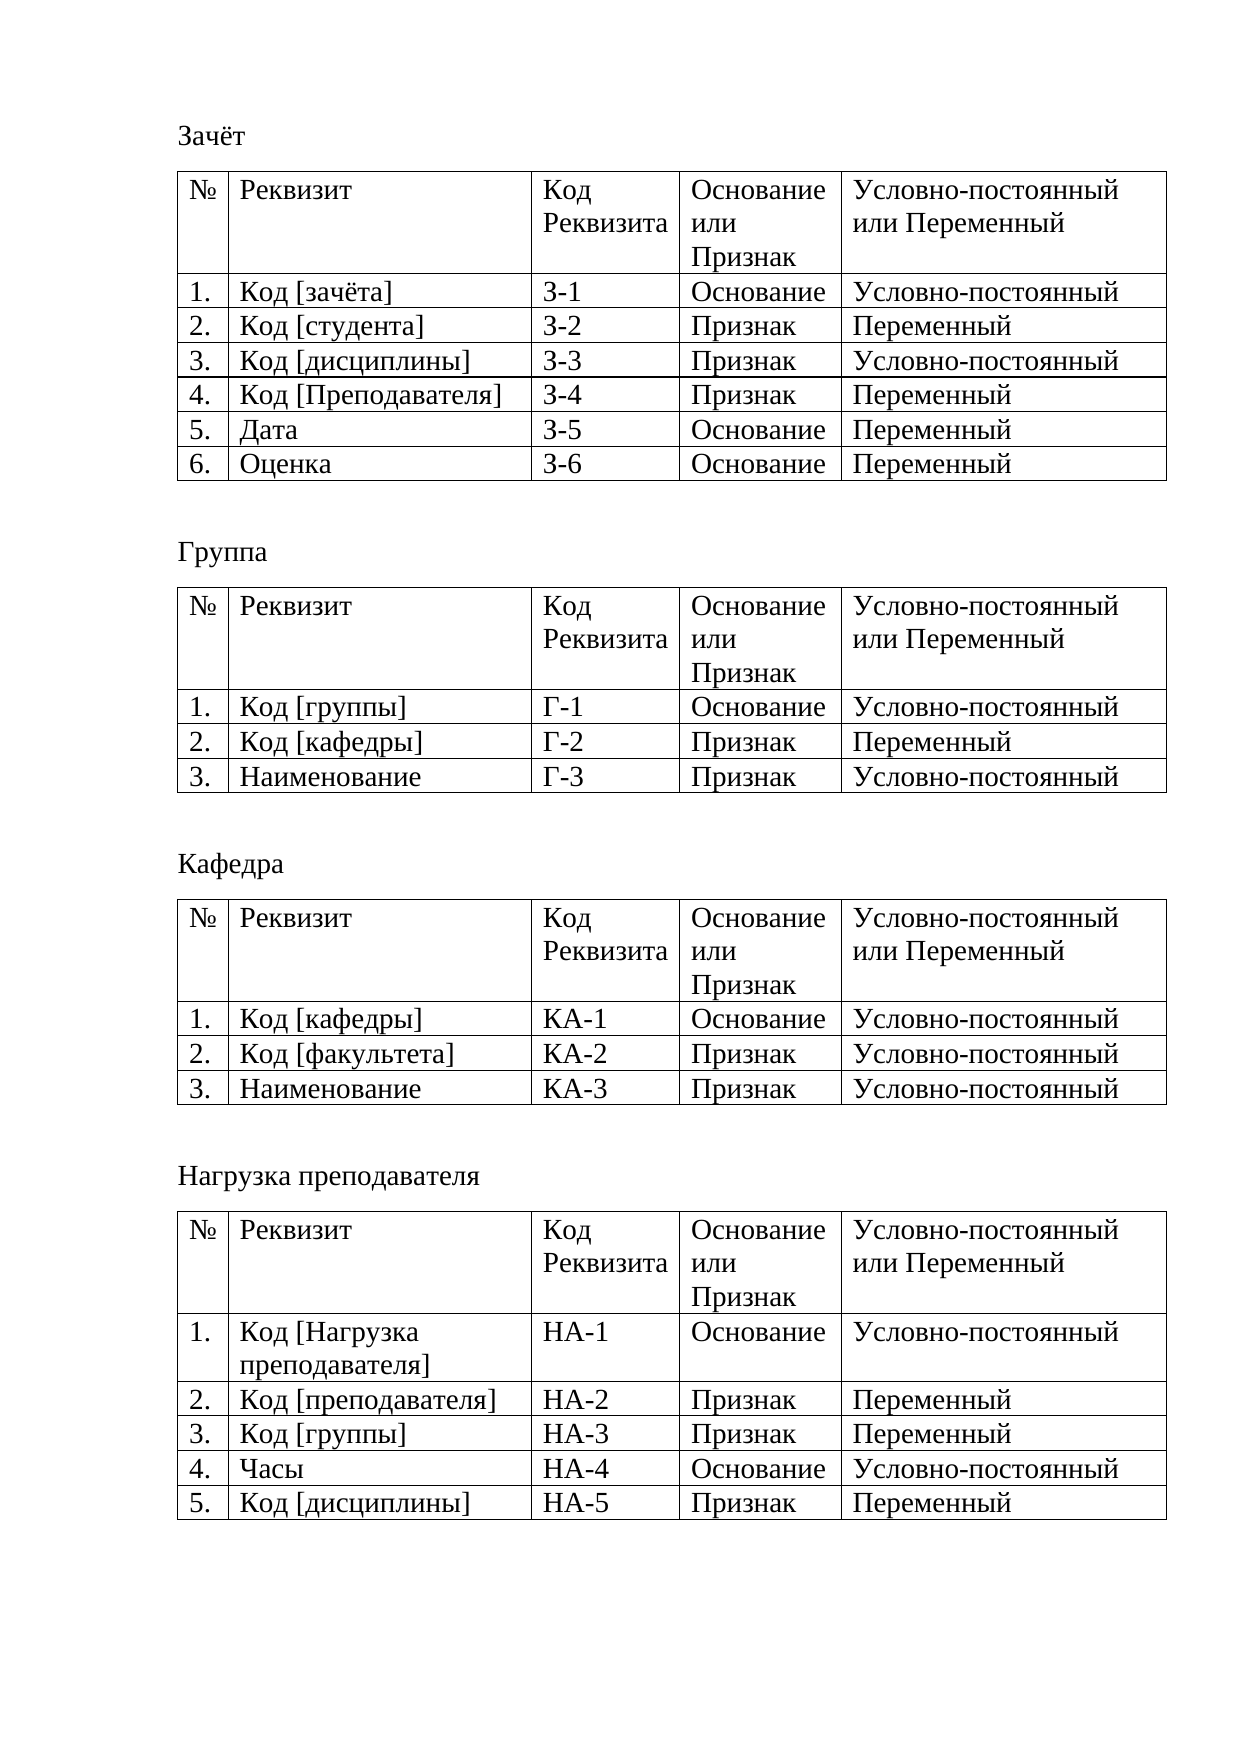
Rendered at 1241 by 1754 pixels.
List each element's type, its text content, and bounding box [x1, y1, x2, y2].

table_cell Переменный [842, 378, 1166, 411]
table_cell Оценка [229, 447, 531, 480]
table_cell НА-4 [532, 1451, 679, 1484]
table_cell З-6 [532, 447, 679, 480]
table_cell 3. [178, 759, 228, 792]
table_cell 5. [178, 412, 228, 446]
table_cell 2. [178, 1382, 228, 1415]
table_cell Признак [680, 1486, 841, 1519]
table_cell 2. [178, 1036, 228, 1070]
table_cell З-2 [532, 308, 679, 342]
table_cell Признак [680, 759, 841, 792]
table_header Реквизит [229, 1212, 531, 1313]
table_header Условно-постоянный или Переменный [842, 172, 1166, 273]
table_header Основание или Признак [680, 900, 841, 1001]
table_cell 3. [178, 1416, 228, 1450]
table_header Код Реквизита [532, 1212, 679, 1313]
table_cell Г-1 [532, 690, 679, 723]
table_cell Признак [680, 343, 841, 376]
table_cell Код [дисциплины] [229, 343, 531, 376]
table_cell Условно-постоянный [842, 1002, 1166, 1035]
table_cell Наименование [229, 1071, 531, 1104]
table_cell 1. [178, 1314, 228, 1381]
table_cell Код [Нагрузка преподавателя] [229, 1314, 531, 1381]
table_header Код Реквизита [532, 900, 679, 1001]
table_cell Переменный [842, 1382, 1166, 1415]
table_header № [178, 588, 228, 688]
table_cell 3. [178, 1071, 228, 1104]
table_cell Условно-постоянный [842, 1451, 1166, 1484]
text Группа [177, 534, 1152, 567]
table_cell Признак [680, 1036, 841, 1070]
table_cell Часы [229, 1451, 531, 1484]
table_cell Основание [680, 1002, 841, 1035]
table_header Основание или Признак [680, 588, 841, 688]
table_cell Код [зачёта] [229, 274, 531, 307]
table_cell Признак [680, 308, 841, 342]
table_cell Код [преподавателя] [229, 1382, 531, 1415]
table_cell Основание [680, 447, 841, 480]
table_header № [178, 1212, 228, 1313]
table_cell 6. [178, 447, 228, 480]
table_cell 2. [178, 724, 228, 758]
table_cell КА-1 [532, 1002, 679, 1035]
table_cell Г-2 [532, 724, 679, 758]
table_cell Переменный [842, 308, 1166, 342]
table_header Условно-постоянный или Переменный [842, 588, 1166, 688]
table_cell Переменный [842, 1416, 1166, 1450]
table_header Реквизит [229, 588, 531, 688]
table_cell Признак [680, 724, 841, 758]
table_cell Основание [680, 1451, 841, 1484]
table_cell Условно-постоянный [842, 759, 1166, 792]
table_cell Код [кафедры] [229, 724, 531, 758]
table_cell НА-3 [532, 1416, 679, 1450]
table_cell Условно-постоянный [842, 343, 1166, 376]
table_header Условно-постоянный или Переменный [842, 1212, 1166, 1313]
table_cell Условно-постоянный [842, 1036, 1166, 1070]
table_cell Признак [680, 378, 841, 411]
table_header Код Реквизита [532, 172, 679, 273]
table_cell Код [дисциплины] [229, 1486, 531, 1519]
table_cell НА-1 [532, 1314, 679, 1381]
table_cell З-3 [532, 343, 679, 376]
text Кафедра [177, 846, 1152, 879]
table_header Условно-постоянный или Переменный [842, 900, 1166, 1001]
table_cell Код [факультета] [229, 1036, 531, 1070]
table_header Основание или Признак [680, 172, 841, 273]
table_header Основание или Признак [680, 1212, 841, 1313]
table_cell З-1 [532, 274, 679, 307]
table_cell 1. [178, 1002, 228, 1035]
table_header Реквизит [229, 900, 531, 1001]
table_header № [178, 172, 228, 273]
table_cell Основание [680, 690, 841, 723]
table_cell НА-5 [532, 1486, 679, 1519]
table_cell Переменный [842, 724, 1166, 758]
table_cell 1. [178, 274, 228, 307]
table_cell Основание [680, 274, 841, 307]
table_cell 4. [178, 1451, 228, 1484]
table_cell Условно-постоянный [842, 1071, 1166, 1104]
text Зачёт [177, 118, 1152, 152]
table_cell Г-3 [532, 759, 679, 792]
table_header Код Реквизита [532, 588, 679, 688]
table_cell Признак [680, 1071, 841, 1104]
table_cell 5. [178, 1486, 228, 1519]
table_cell 2. [178, 308, 228, 342]
table_cell Признак [680, 1416, 841, 1450]
text Нагрузка преподавателя [177, 1158, 1152, 1192]
table_cell Переменный [842, 412, 1166, 446]
table_cell Условно-постоянный [842, 690, 1166, 723]
table_cell З-5 [532, 412, 679, 446]
table_cell Код [кафедры] [229, 1002, 531, 1035]
table_cell З-4 [532, 378, 679, 411]
table_header № [178, 900, 228, 1001]
table_cell Код [группы] [229, 1416, 531, 1450]
table_header Реквизит [229, 172, 531, 273]
table_cell НА-2 [532, 1382, 679, 1415]
table_cell 1. [178, 690, 228, 723]
table_cell Переменный [842, 447, 1166, 480]
table_cell 3. [178, 343, 228, 376]
table_cell Основание [680, 1314, 841, 1381]
table_cell КА-2 [532, 1036, 679, 1070]
table_cell Код [Преподавателя] [229, 378, 531, 411]
table_cell Основание [680, 412, 841, 446]
table_cell Код [студента] [229, 308, 531, 342]
table_cell Дата [229, 412, 531, 446]
table_cell Код [группы] [229, 690, 531, 723]
table_cell Условно-постоянный [842, 274, 1166, 307]
table_cell КА-3 [532, 1071, 679, 1104]
table_cell Наименование [229, 759, 531, 792]
table_cell 4. [178, 378, 228, 411]
table_cell Условно-постоянный [842, 1314, 1166, 1381]
table_cell Переменный [842, 1486, 1166, 1519]
table_cell Признак [680, 1382, 841, 1415]
